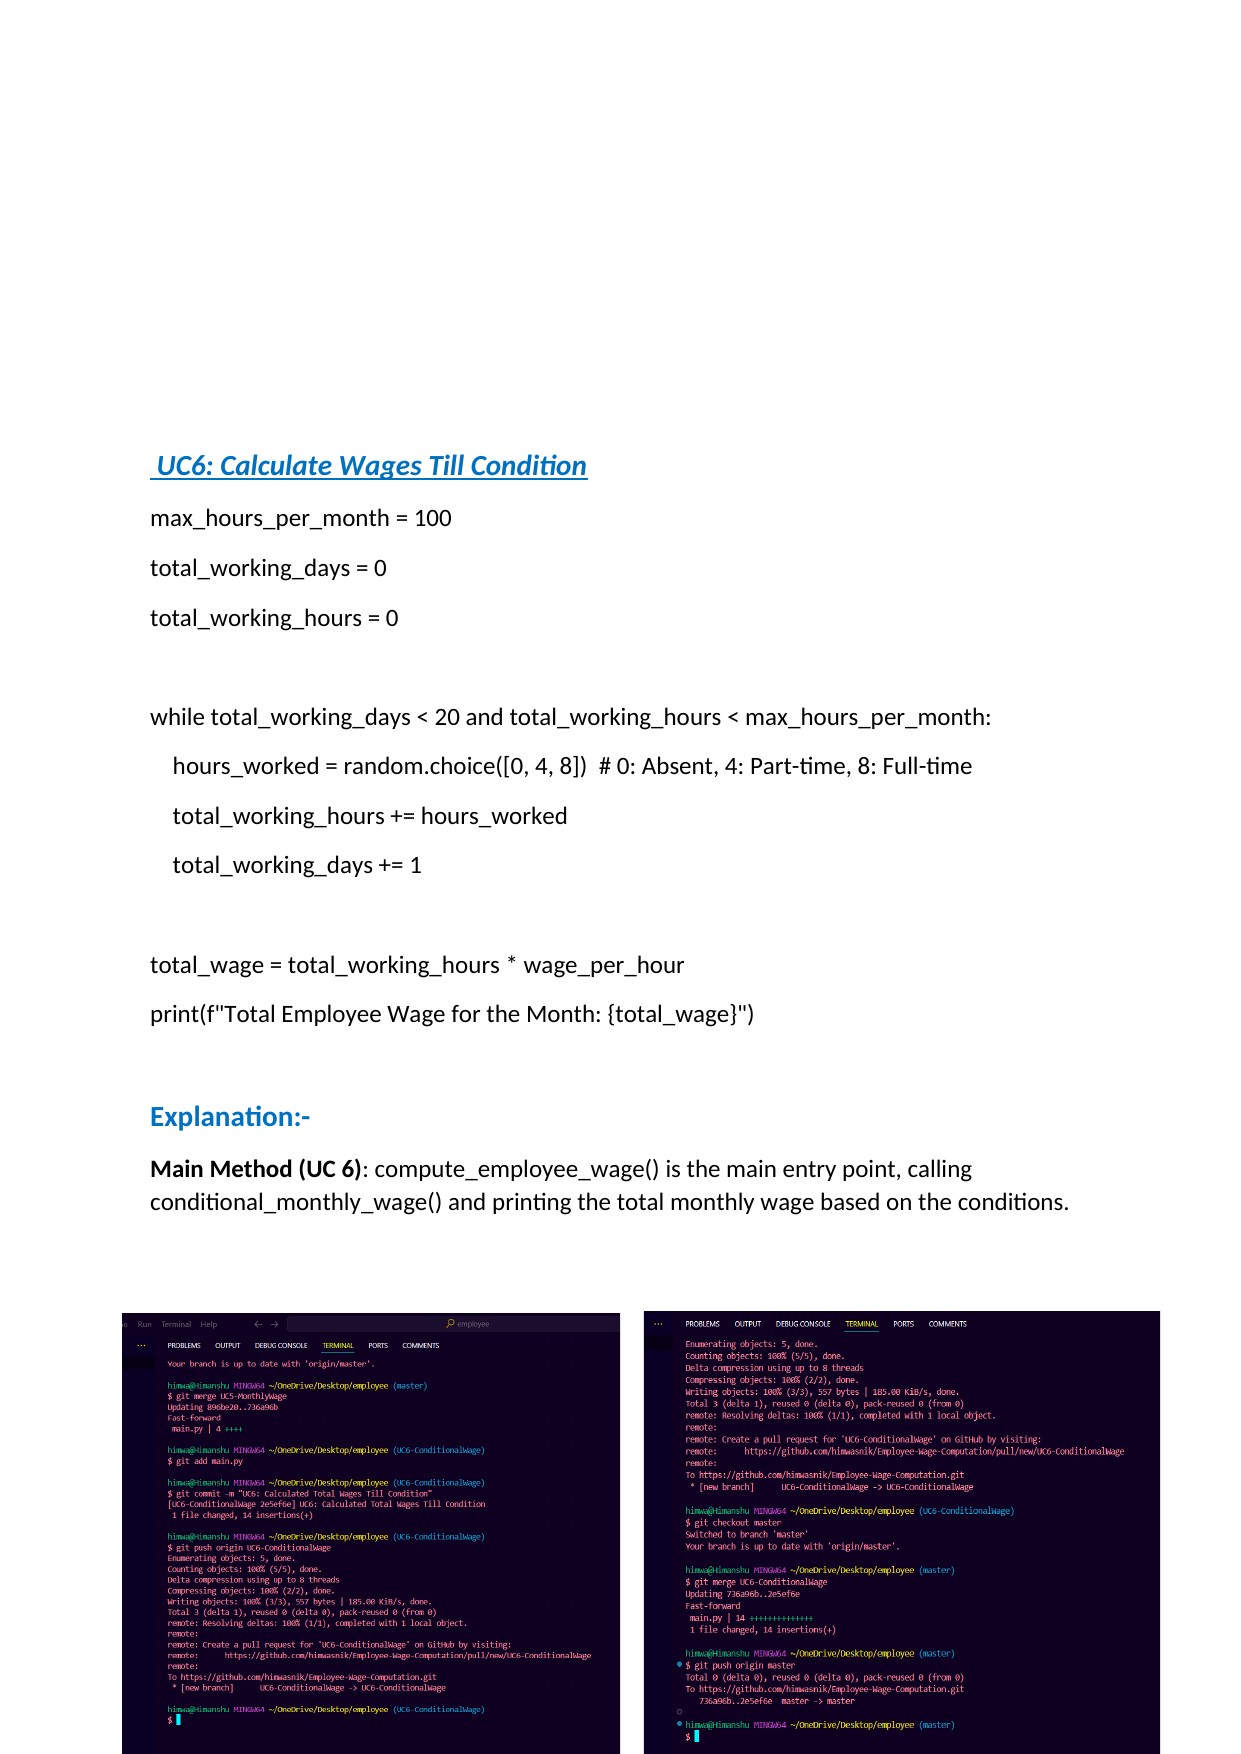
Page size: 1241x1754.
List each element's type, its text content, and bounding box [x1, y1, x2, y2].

text hours_worked = random.choice([0, 4, 8]) # 0: Absent, 4: Part-time, 8: Full-time [150, 751, 1090, 781]
text while total_working_days < 20 and total_working_hours < max_hours_per_month: [150, 701, 1090, 731]
text Main Method (UC 6): compute_employee_wage() is the main entry point, calling conditional_monthly_wage() and printing the total monthly wage based on the conditions. [150, 1153, 1090, 1216]
text print(f"Total Employee Wage for the Month: {total_wage}") [150, 998, 1090, 1029]
text UC6: Calculate Wages Till Condition [150, 447, 1090, 483]
text total_wage = total_working_hours * wage_per_hour [150, 949, 1090, 979]
text total_working_days += 1 [150, 850, 1090, 880]
text Explanation:- [150, 1098, 1090, 1133]
text total_working_days = 0 [150, 552, 1090, 583]
picture [643, 1311, 1160, 1754]
picture [122, 1313, 621, 1754]
text max_hours_per_month = 100 [150, 503, 1090, 533]
text total_working_hours += hours_worked [150, 800, 1090, 831]
text total_working_hours = 0 [150, 602, 1090, 632]
